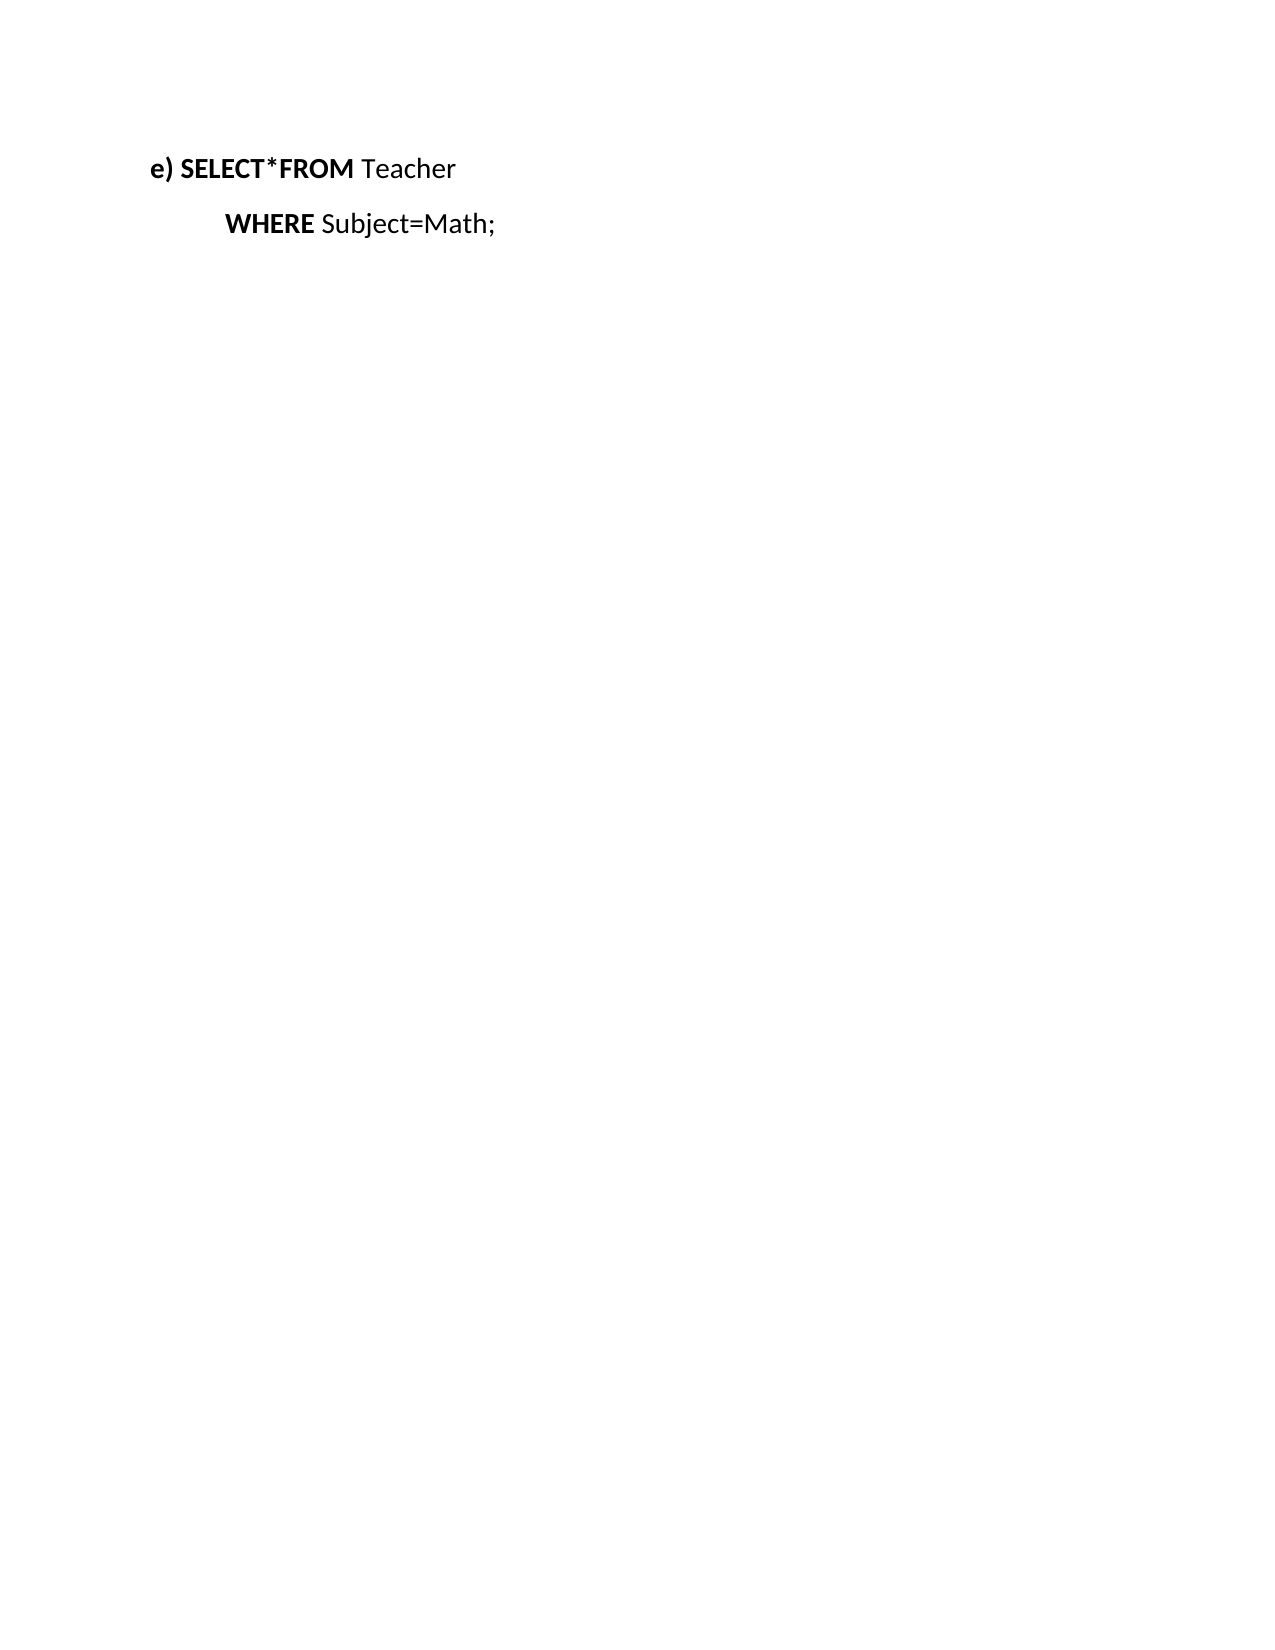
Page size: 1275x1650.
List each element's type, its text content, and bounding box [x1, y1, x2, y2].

text e) SELECT*FROM Teacher [150, 150, 1125, 186]
text WHERE Subject=Math; [150, 205, 1125, 241]
